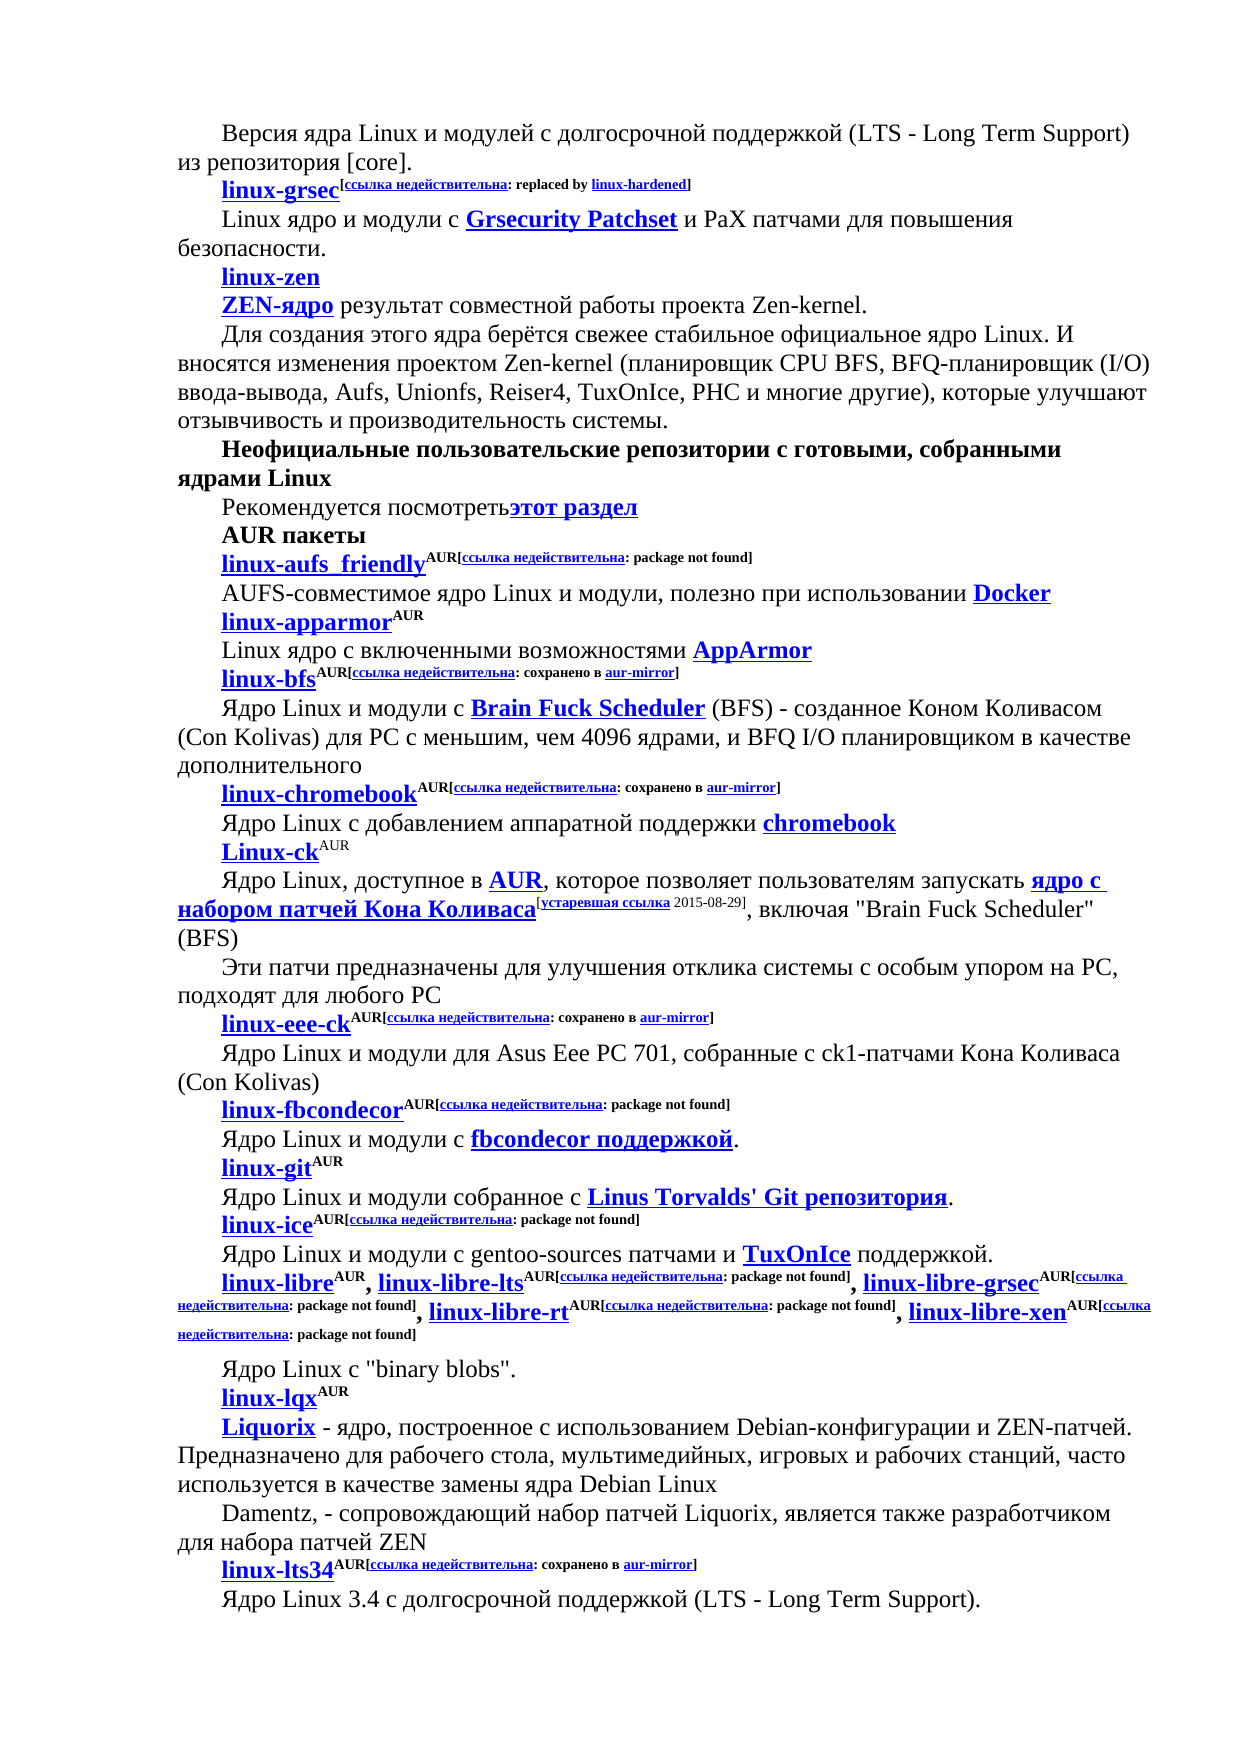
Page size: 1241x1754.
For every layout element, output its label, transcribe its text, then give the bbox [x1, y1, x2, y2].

text Liquorix - ядро, построенное с использованием Debian-конфигурации и ZEN-патчей. Предназначено для рабочего стола, мультимедийных, игровых и рабочих станций, часто используется в качестве замены ядра Debian Linux [177, 1412, 1152, 1498]
text AUR пакеты [177, 521, 1152, 549]
text linux-aufs_friendlyAUR[ссылка недействительна: package not found] [177, 549, 1152, 578]
text linux-bfsAUR[ссылка недействительна: сохранено в aur-mirror] [177, 664, 1152, 693]
text linux-grsec[ссылка недействительна: replaced by linux-hardened] [177, 176, 1152, 204]
text linux-chromebookAUR[ссылка недействительна: сохранено в aur-mirror] [177, 779, 1152, 808]
text linux-lts34AUR[ссылка недействительна: сохранено в aur-mirror] [177, 1556, 1152, 1584]
text Ядро Linux и модули с fbcondecor поддержкой. [177, 1124, 1152, 1153]
text Ядро Linux и модули с gentoo-sources патчами и TuxOnIce поддержкой. [177, 1239, 1152, 1268]
text Linux ядро и модули с Grsecurity Patchset и PaX патчами для повышения безопасности. [177, 204, 1152, 262]
text Ядро Linux с "binary blobs". [177, 1354, 1152, 1383]
text ZEN-ядро результат совместной работы проекта Zen-kernel. [177, 291, 1152, 319]
text Ядро Linux и модули для Asus Eee PC 701, собранные с ck1-патчами Кона Коливаса (Con Kolivas) [177, 1038, 1152, 1096]
text Версия ядра Linux и модулей с долгосрочной поддержкой (LTS - Long Term Support) из репозитория [core]. [177, 118, 1152, 176]
text Неофициальные пользовательские репозитории с готовыми, собранными ядрами Linux [177, 434, 1152, 492]
text linux-iceAUR[ссылка недействительна: package not found] [177, 1211, 1152, 1239]
text linux-zen [177, 262, 1152, 291]
text Эти патчи предназначены для улучшения отклика системы с особым упором на PC, подходят для любого PC [177, 952, 1152, 1009]
text Ядро Linux и модули с Brain Fuck Scheduler (BFS) - созданное Коном Коливасом (Con Kolivas) для PC с меньшим, чем 4096 ядрами, и BFQ I/O планировщиком в качестве дополнительного [177, 693, 1152, 779]
text linux-lqxAUR [177, 1383, 1152, 1412]
text Ядро Linux 3.4 с долгосрочной поддержкой (LTS - Long Term Support). [177, 1584, 1152, 1613]
text Рекомендуется посмотретьэтот раздел [177, 492, 1152, 521]
text linux-gitAUR [177, 1153, 1152, 1182]
text Damentz, - сопровождающий набор патчей Liquorix, является также разработчиком для набора патчей ZEN [177, 1498, 1152, 1556]
text Для создания этого ядра берётся свежее стабильное официальное ядро Linux. И вносятся изменения проектом Zen-kernel (планировщик CPU BFS, BFQ-планировщик (I/O) ввода-вывода, Aufs, Unionfs, Reiser4, TuxOnIce, PHC и многие другие), которые улучшают отзывчивость и производительность системы. [177, 319, 1152, 434]
text Linux ядро с включенными возможностями AppArmor [177, 636, 1152, 664]
text Ядро Linux с добавлением аппаратной поддержки chromebook [177, 808, 1152, 837]
text linux-eee-ckAUR[ссылка недействительна: сохранено в aur-mirror] [177, 1009, 1152, 1038]
text linux-apparmorAUR [177, 607, 1152, 636]
text AUFS-совместимое ядро Linux и модули, полезно при использовании Docker [177, 578, 1152, 607]
text Ядро Linux и модули собранное с Linus Torvalds' Git репозитория. [177, 1182, 1152, 1211]
text Ядро Linux, доступное в AUR, которое позволяет пользователям запускать ядро с набором патчей Кона Коливаса[устаревшая ссылка 2015-08-29], включая "Brain Fuck Scheduler" (BFS) [177, 866, 1152, 952]
text linux-libreAUR, linux-libre-ltsAUR[ссылка недействительна: package not found], linux-libre-grsecAUR[ссылка недействительна: package not found], linux-libre-rtAUR[ссылка недействительна: package not found], linux-libre-xenAUR[ссылка недействительна: package not found] [177, 1268, 1152, 1354]
text linux-fbcondecorAUR[ссылка недействительна: package not found] [177, 1096, 1152, 1124]
text Linux-ckAUR [177, 837, 1152, 866]
